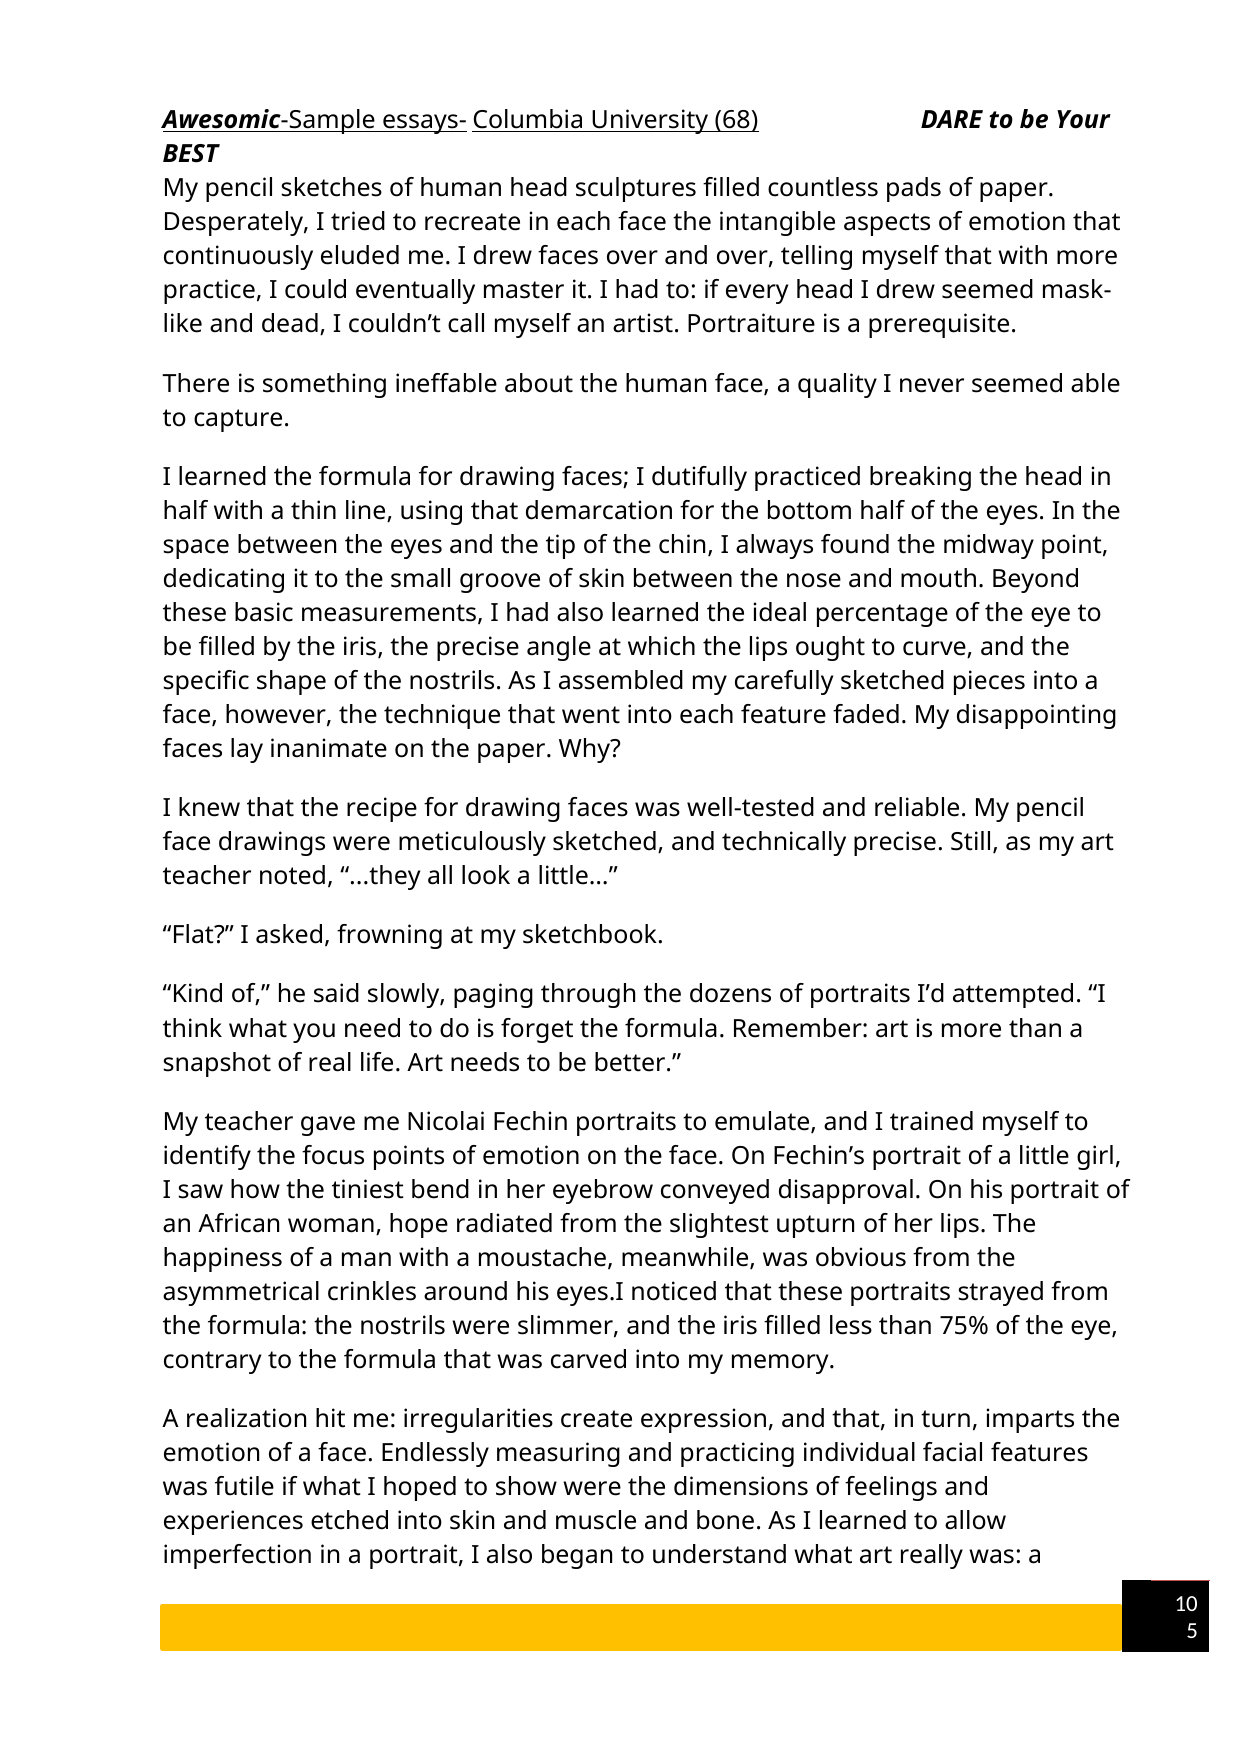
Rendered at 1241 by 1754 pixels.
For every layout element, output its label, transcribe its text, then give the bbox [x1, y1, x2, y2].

text I knew that the recipe for drawing faces was well-tested and reliable. My pencil face drawings were meticulously sketched, and technically precise. Still, as my art teacher noted, “...they all look a little…” [162, 790, 1137, 892]
text There is something ineffable about the human face, a quality I never seemed able to capture. [162, 365, 1137, 433]
text “Kind of,” he said slowly, paging through the dozens of portraits I’d attempted. “I think what you need to do is forget the formula. Remember: art is more than a snapshot of real life. Art needs to be better.” [162, 976, 1137, 1078]
text My pencil sketches of human head sculptures filled countless pads of paper. Desperately, I tried to recreate in each face the intangible aspects of emotion that continuously eluded me. I drew faces over and over, telling myself that with more practice, I could eventually master it. I had to: if every head I drew seemed mask-like and dead, I couldn’t call myself an artist. Portraiture is a prerequisite. [162, 170, 1137, 340]
text I learned the formula for drawing faces; I dutifully practiced breaking the head in half with a thin line, using that demarcation for the bottom half of the eyes. In the space between the eyes and the tip of the chin, I always found the midway point, dedicating it to the small groove of skin between the nose and mouth. Beyond these basic measurements, I had also learned the ideal percentage of the eye to be filled by the iris, the precise angle at which the lips ought to curve, and the specific shape of the nostrils. As I assembled my carefully sketched pieces into a face, however, the technique that went into each feature faded. My disappointing faces lay inanimate on the paper. Why? [162, 458, 1137, 765]
text “Flat?” I asked, frowning at my sketchbook. [162, 917, 1137, 951]
text My teacher gave me Nicolai Fechin portraits to emulate, and I trained myself to identify the focus points of emotion on the face. On Fechin’s portrait of a little girl, I saw how the tiniest bend in her eyebrow conveyed disapproval. On his portrait of an African woman, hope radiated from the slightest upturn of her lips. The happiness of a man with a moustache, meanwhile, was obvious from the asymmetrical crinkles around his eyes.I noticed that these portraits strayed from the formula: the nostrils were slimmer, and the iris filled less than 75% of the eye, contrary to the formula that was carved into my memory. [162, 1103, 1137, 1376]
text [162, 1401, 1137, 1571]
